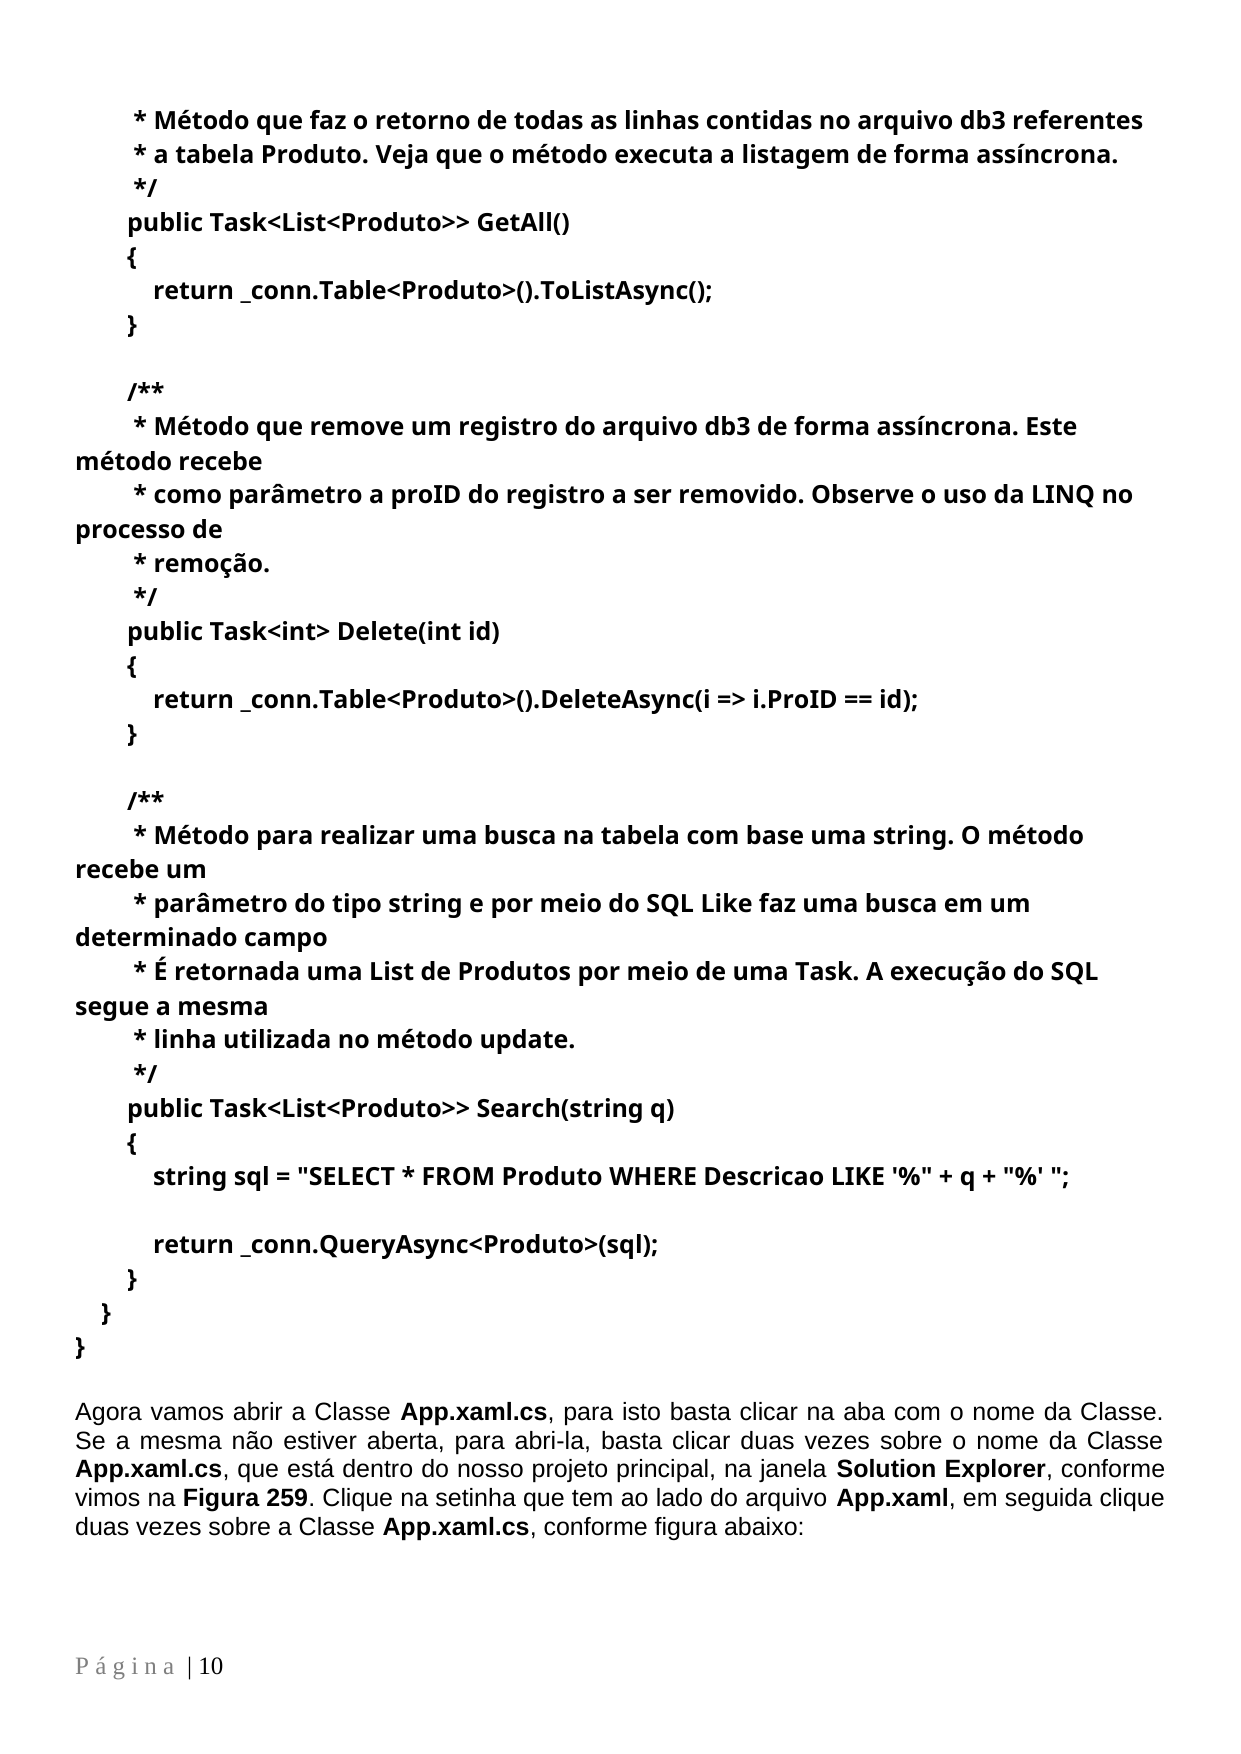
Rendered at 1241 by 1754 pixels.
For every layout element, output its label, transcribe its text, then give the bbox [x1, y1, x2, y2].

text return _conn.QueryAsync<Produto>(sql); [75, 1227, 1165, 1261]
text */ [75, 171, 1165, 205]
text * Método que faz o retorno de todas as linhas contidas no arquivo db3 referentes [75, 102, 1165, 137]
text * Método para realizar uma busca na tabela com base uma string. O método recebe um [75, 818, 1165, 886]
text { [75, 647, 1165, 682]
text } [75, 1261, 1165, 1295]
text public Task<List<Produto>> GetAll() [75, 205, 1165, 239]
text return _conn.Table<Produto>().DeleteAsync(i => i.ProID == id); [75, 682, 1165, 716]
text } [75, 1295, 1165, 1329]
text { [75, 1124, 1165, 1158]
text } [75, 1329, 1165, 1363]
text public Task<List<Produto>> Search(string q) [75, 1090, 1165, 1124]
text * parâmetro do tipo string e por meio do SQL Like faz uma busca em um determinado campo [75, 886, 1165, 954]
text * Método que remove um registro do arquivo db3 de forma assíncrona. Este método recebe [75, 409, 1165, 477]
text */ [75, 579, 1165, 613]
text /** [75, 375, 1165, 409]
text { [75, 239, 1165, 273]
text * remoção. [75, 545, 1165, 579]
text * a tabela Produto. Veja que o método executa a listagem de forma assíncrona. [75, 137, 1165, 171]
text public Task<int> Delete(int id) [75, 613, 1165, 647]
text * É retornada uma List de Produtos por meio de uma Task. A execução do SQL segue a mesma [75, 954, 1165, 1022]
text return _conn.Table<Produto>().ToListAsync(); [75, 273, 1165, 307]
text * como parâmetro a proID do registro a ser removido. Observe o uso da LINQ no processo de [75, 477, 1165, 545]
text } [75, 307, 1165, 341]
text */ [75, 1056, 1165, 1090]
text string sql = "SELECT * FROM Produto WHERE Descricao LIKE '%" + q + "%' "; [75, 1158, 1165, 1192]
text } [75, 716, 1165, 750]
text * linha utilizada no método update. [75, 1022, 1165, 1056]
text Agora vamos abrir a Classe App.xaml.cs, para isto basta clicar na aba com o nome da Classe. Se a mesma não estiver aberta, para abri-la, basta clicar duas vezes sobre o nome da Classe App.xaml.cs, que está dentro do nosso projeto principal, na janela Solution Explorer, conforme vimos na Figura 259. Clique na setinha que tem ao lado do arquivo App.xaml, em seguida clique duas vezes sobre a Classe App.xaml.cs, conforme figura abaixo: [75, 1397, 1165, 1541]
text /** [75, 784, 1165, 818]
